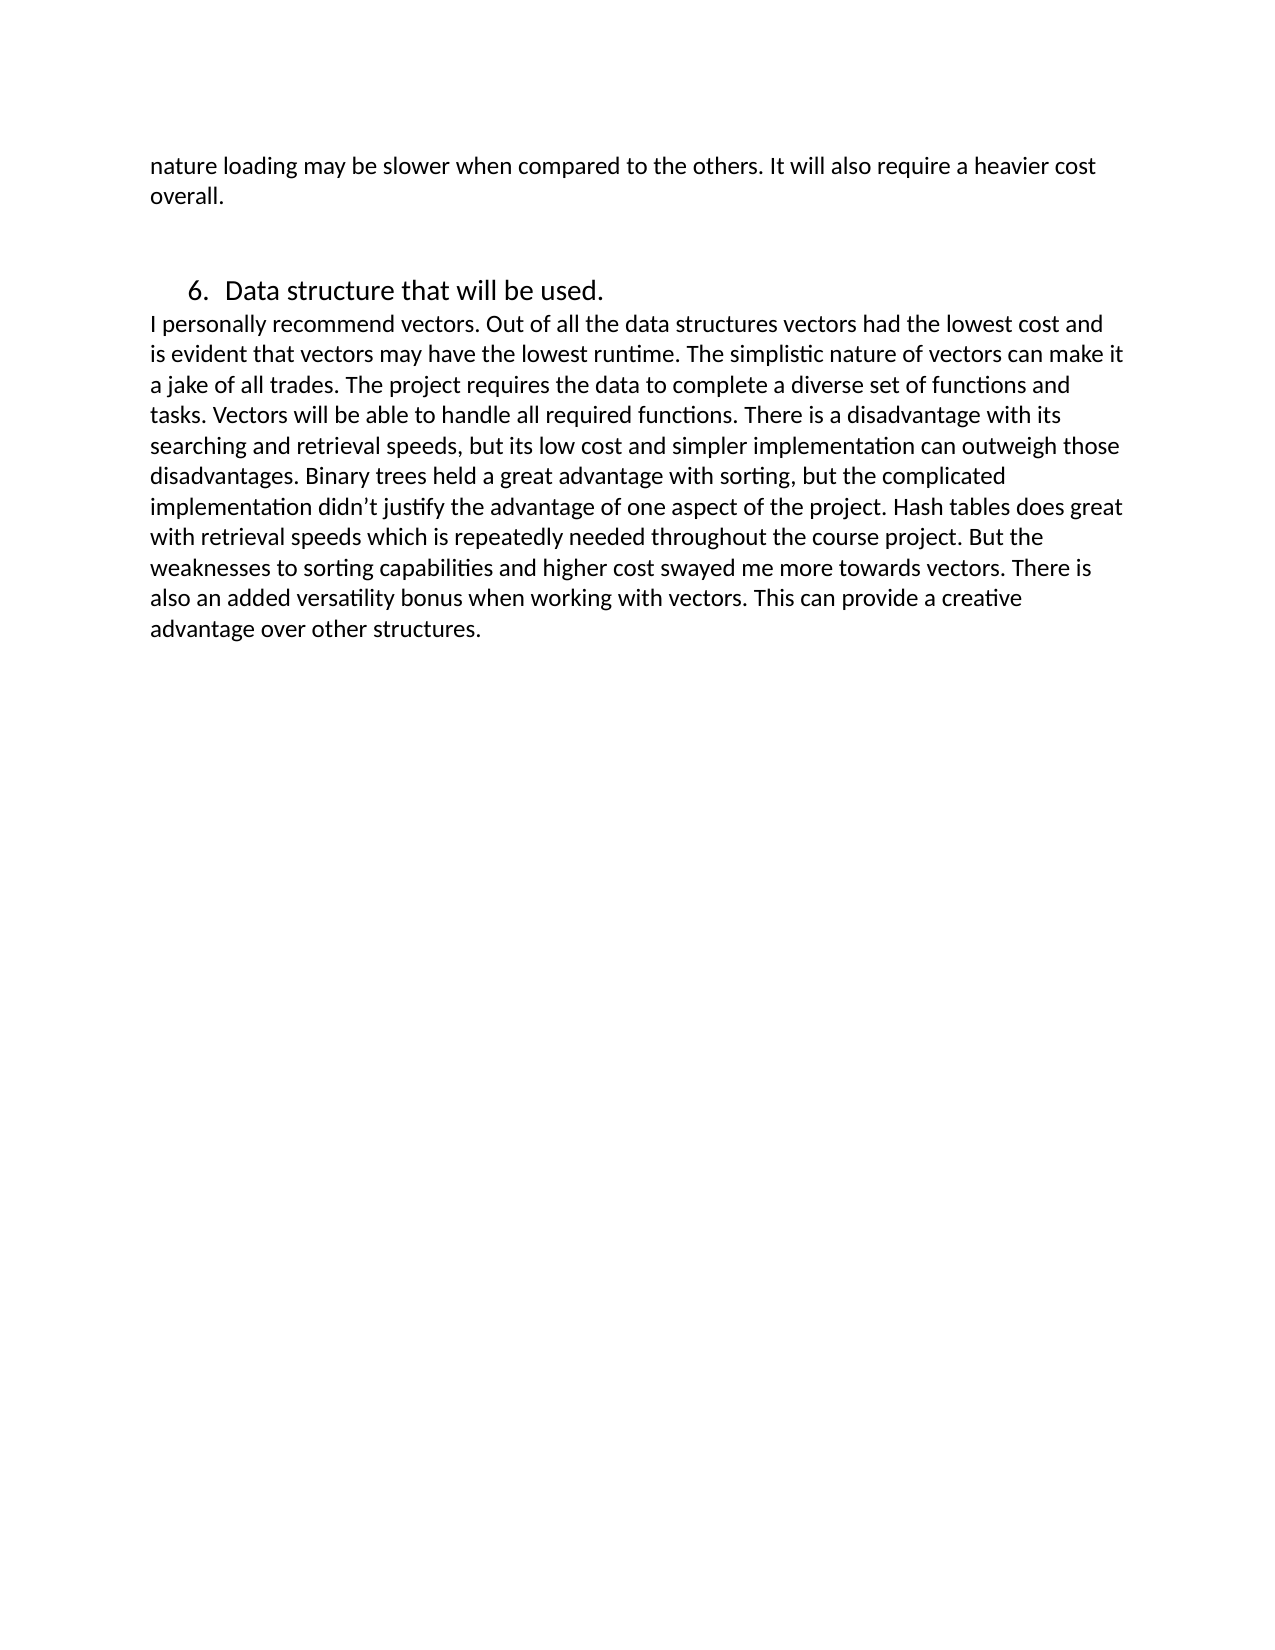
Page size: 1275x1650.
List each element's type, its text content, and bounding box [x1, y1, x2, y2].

text I personally recommend vectors. Out of all the data structures vectors had the lowest cost and is evident that vectors may have the lowest runtime. The simplistic nature of vectors can make it a jake of all trades. The project requires the data to complete a diverse set of functions and tasks. Vectors will be able to handle all required functions. There is a disadvantage with its searching and retrieval speeds, but its low cost and simpler implementation can outweigh those disadvantages. Binary trees held a great advantage with sorting, but the complicated implementation didn’t justify the advantage of one aspect of the project. Hash tables does great with retrieval speeds which is repeatedly needed throughout the course project. But the weaknesses to sorting capabilities and higher cost swayed me more towards vectors. There is also an added versatility bonus when working with vectors. This can provide a creative advantage over other structures. [150, 308, 1125, 643]
list Data structure that will be used. [187, 272, 1125, 308]
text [150, 150, 1125, 211]
